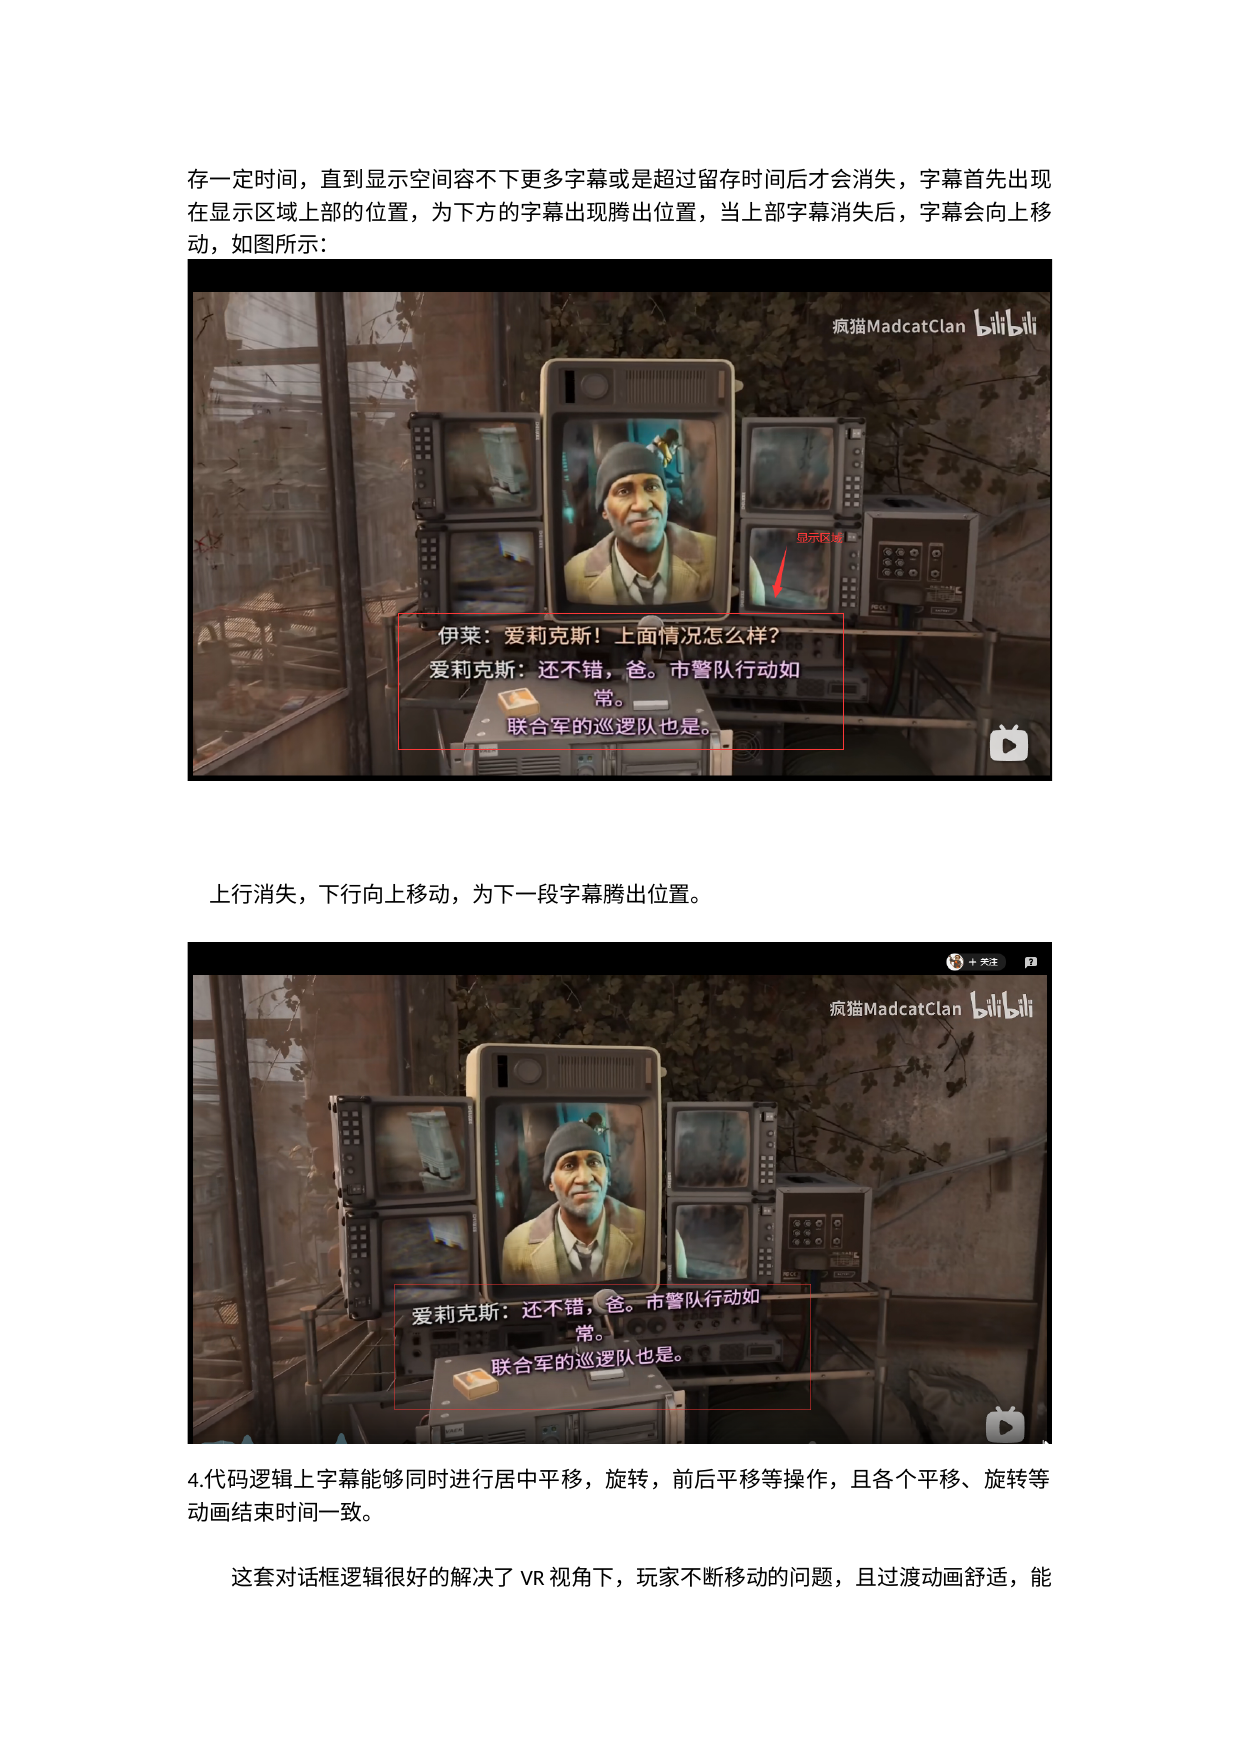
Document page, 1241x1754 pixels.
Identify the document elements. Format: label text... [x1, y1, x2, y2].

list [187, 1559, 1053, 1592]
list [187, 162, 1053, 259]
list 4.代码逻辑上字幕能够同时进行居中平移，旋转，前后平移等操作，且各个平移、旋转等动画结束时间一致。 [187, 1462, 1053, 1527]
list 上行消失，下行向上移动，为下一段字幕腾出位置。 [187, 877, 1053, 909]
picture [187, 259, 1053, 781]
picture [187, 942, 1052, 1444]
